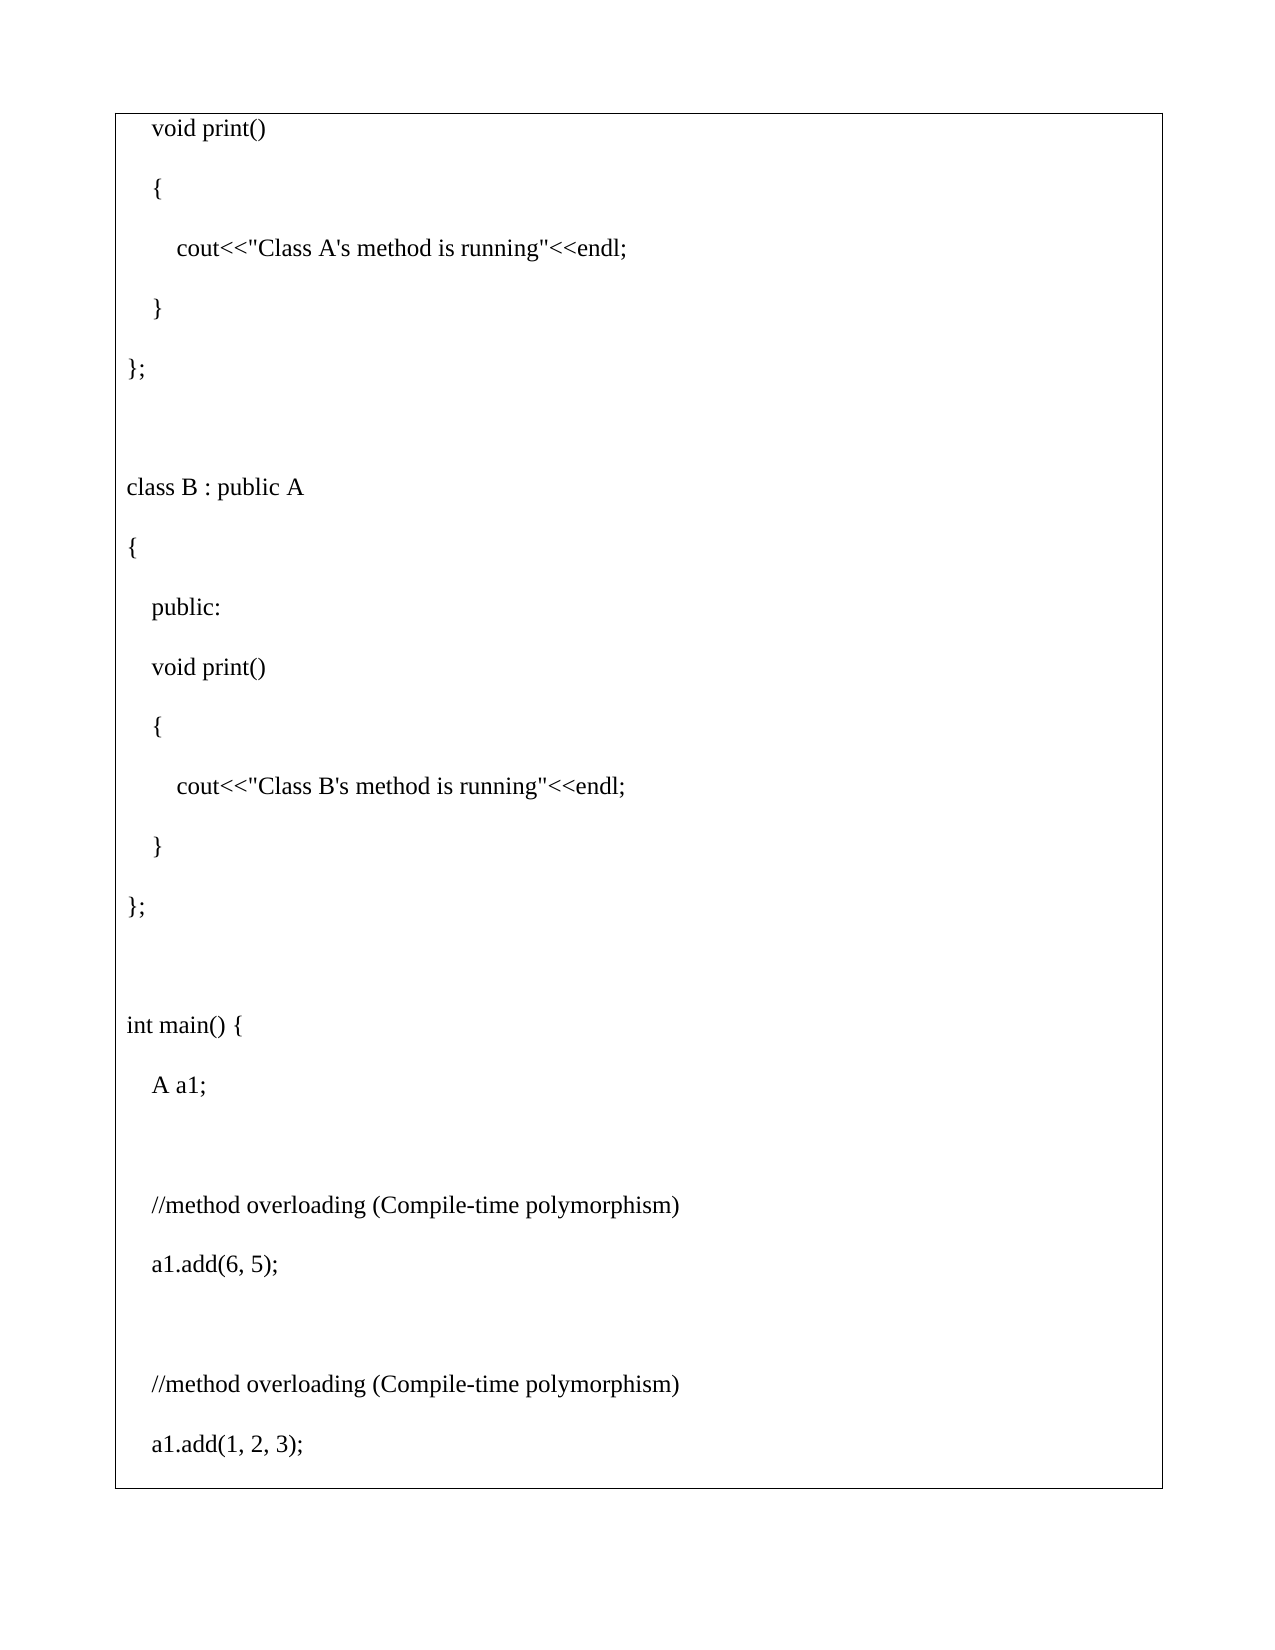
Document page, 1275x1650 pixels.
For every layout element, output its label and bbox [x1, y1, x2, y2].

table_cell [116, 114, 1162, 1487]
